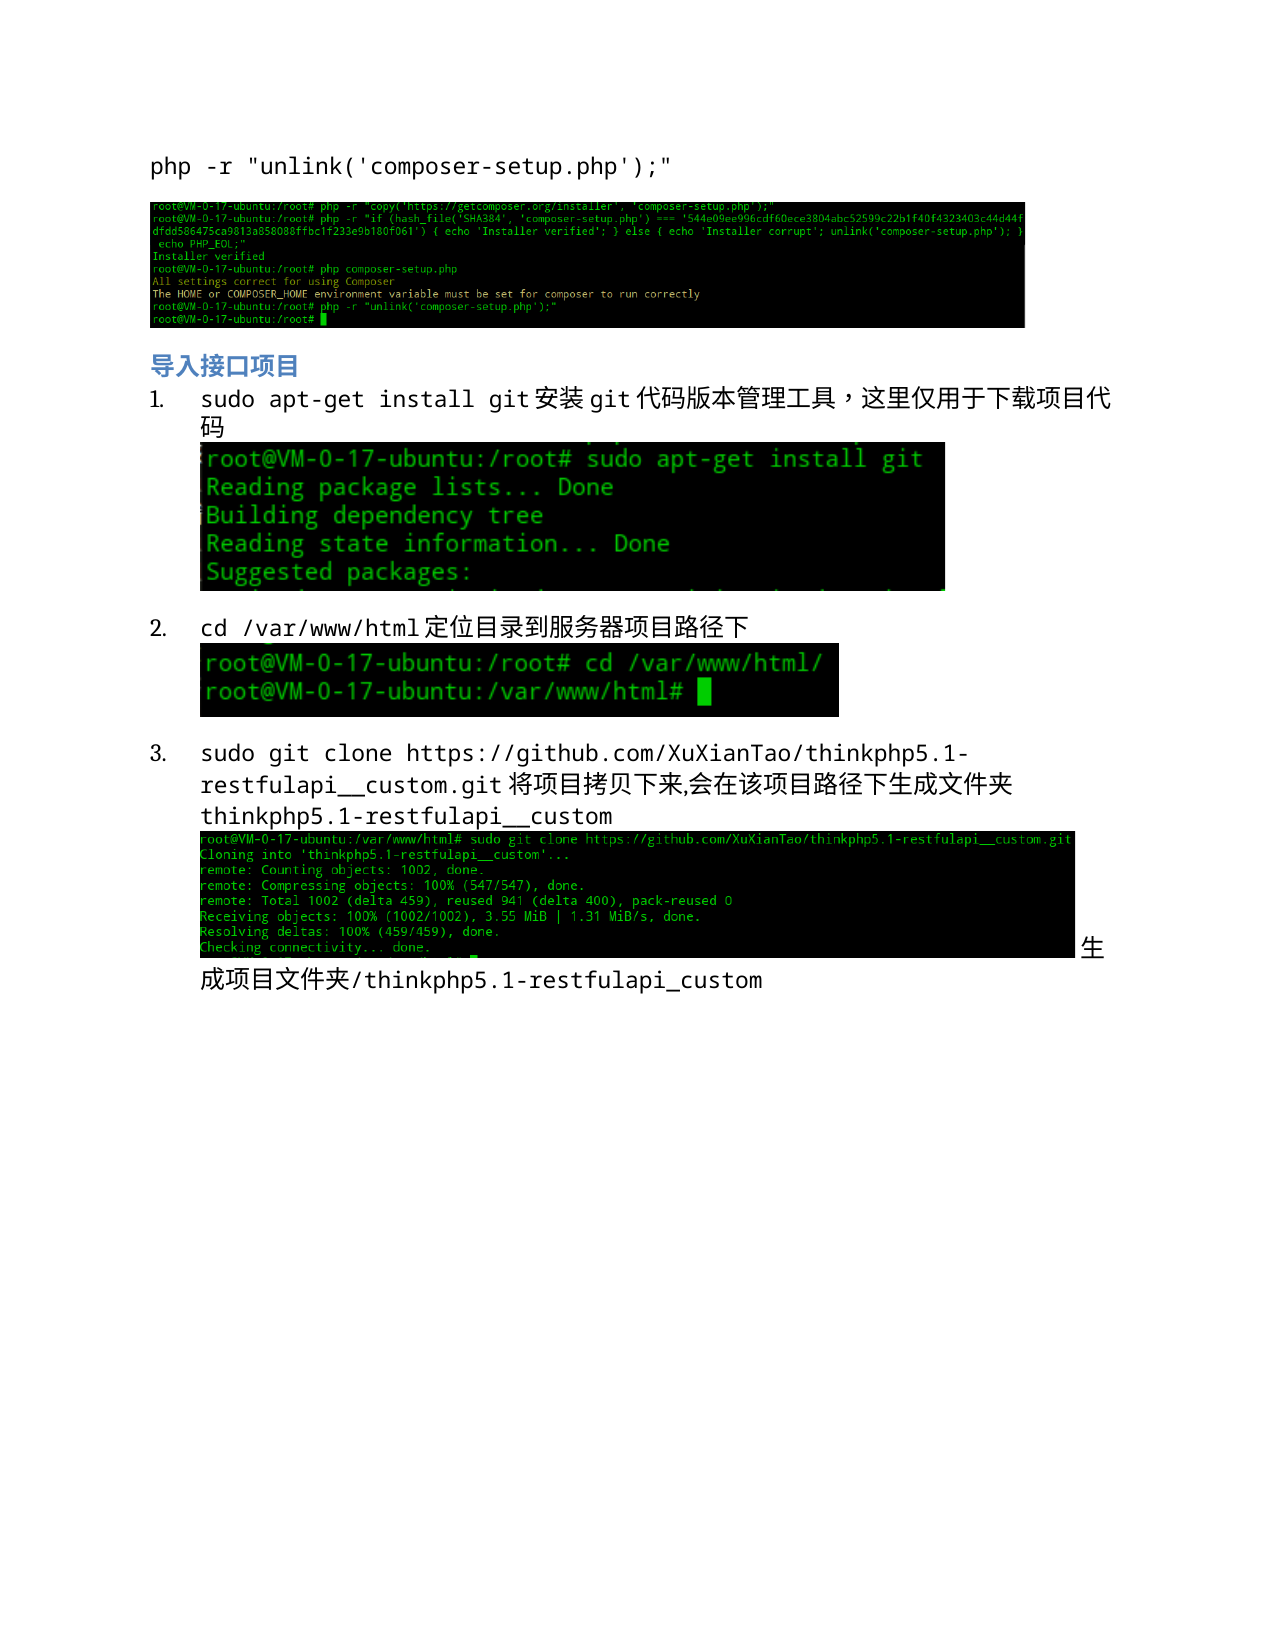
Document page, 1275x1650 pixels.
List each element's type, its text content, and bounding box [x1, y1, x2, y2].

picture [150, 202, 1025, 328]
picture [200, 442, 946, 591]
picture [200, 831, 1075, 958]
picture [200, 643, 839, 717]
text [150, 150, 1125, 181]
subtitle 导入接口项目 [150, 348, 1125, 383]
